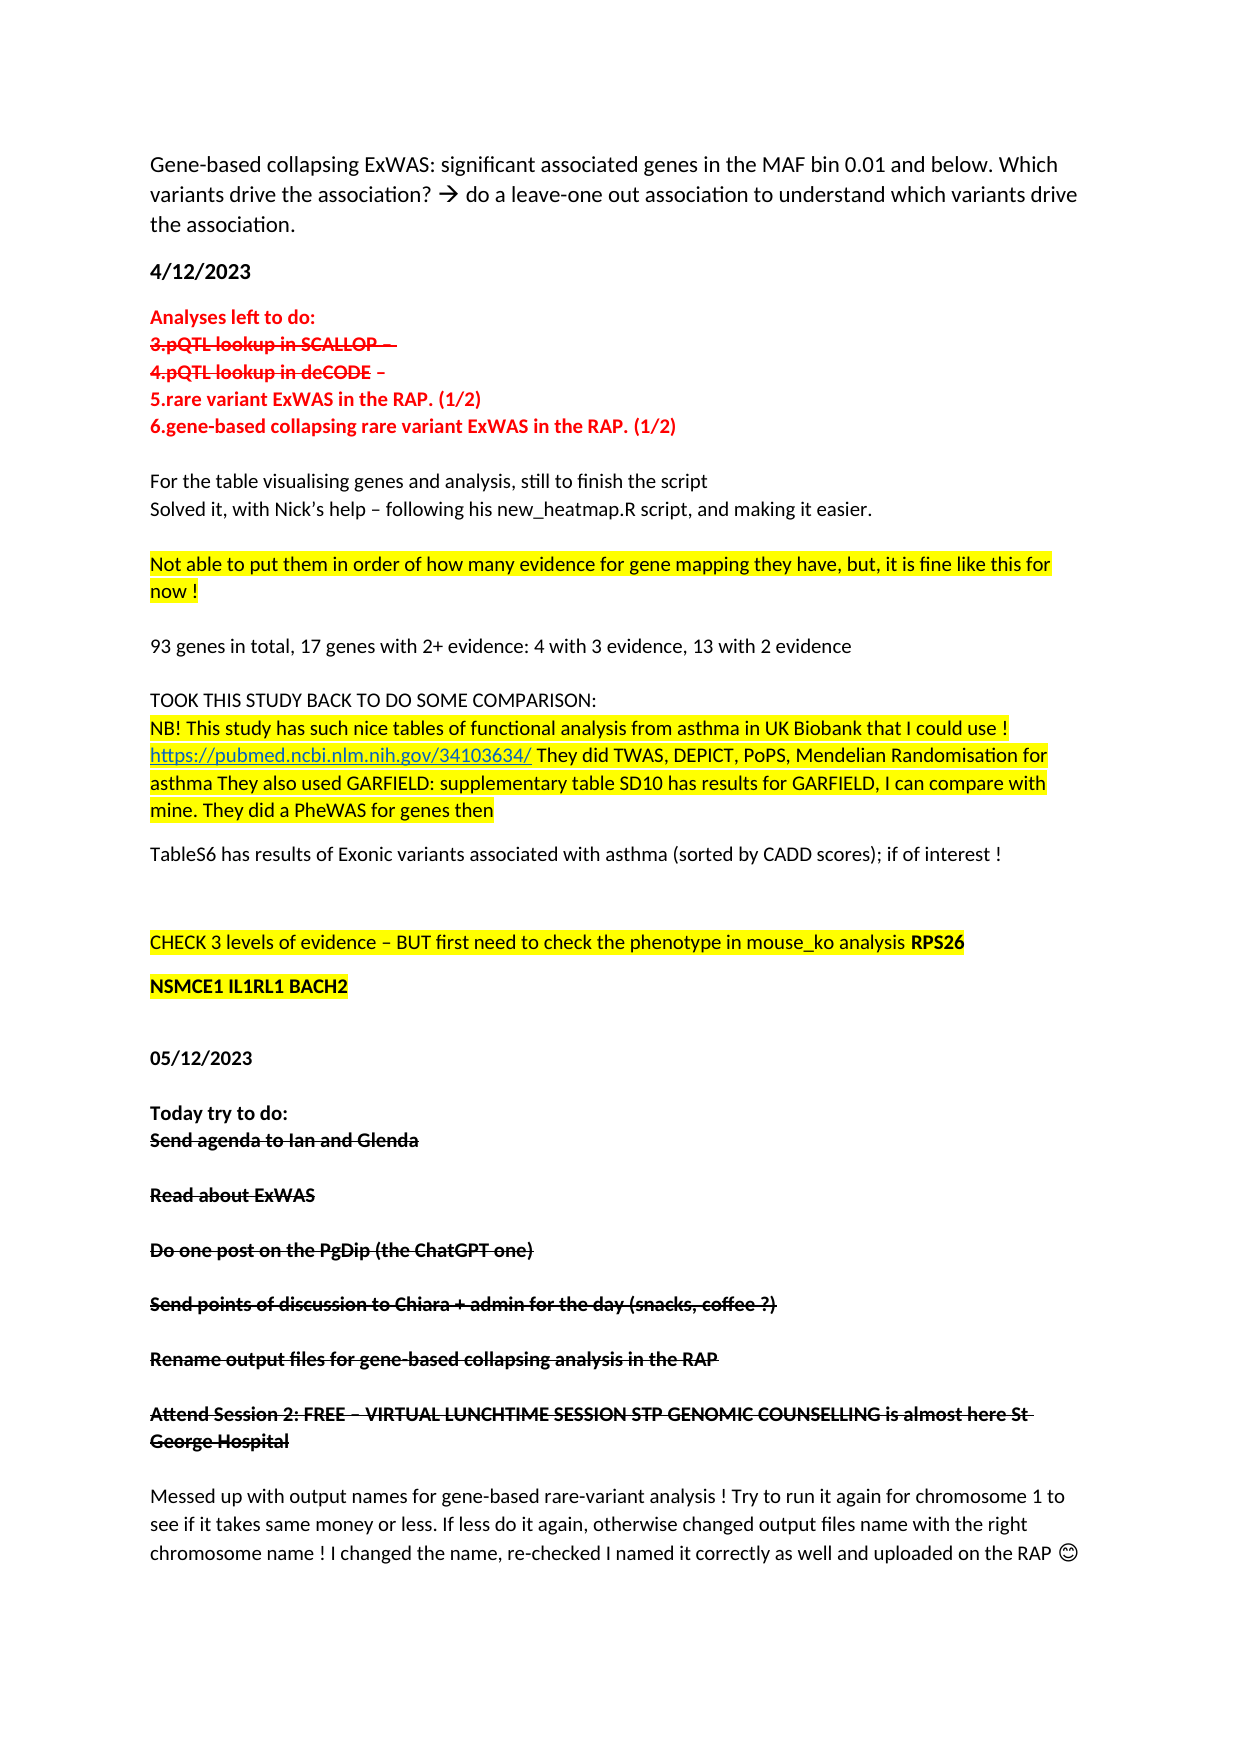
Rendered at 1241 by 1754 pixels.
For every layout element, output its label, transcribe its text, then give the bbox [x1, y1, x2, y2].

text 3.pQTL lookup in SCALLOP – [150, 332, 1090, 357]
text For the table visualising genes and analysis, still to finish the script [150, 468, 1090, 494]
text Messed up with output names for gene-based rare-variant analysis ! Try to run it again for chromosome 1 to see if it takes same money or less. If less do it again, otherwise changed output files name with the right chromosome name ! I changed the name, re-checked I named it correctly as well and uploaded on the RAP [150, 1483, 1090, 1567]
text Gene-based collapsing ExWAS: significant associated genes in the MAF bin 0.01 and below. Which variants drive the association? do a leave-one out association to understand which variants drive the association. [150, 150, 1090, 238]
text 4.pQTL lookup in deCODE – [150, 359, 1090, 384]
text TOOK THIS STUDY BACK TO DO SOME COMPARISON: [150, 688, 1090, 713]
text Send points of discussion to Chiara + admin for the day (snacks, coffee ?) [150, 1292, 1090, 1317]
text Solved it, with Nick’s help – following his new_heatmap.R script, and making it easier. [150, 496, 1090, 521]
text Today try to do: [150, 1100, 1090, 1125]
text TableS6 has results of Exonic variants associated with asthma (sorted by CADD scores); if of interest ! [150, 841, 1090, 867]
text NB! This study has such nice tables of functional analysis from asthma in UK Biobank that I could use ! https://pubmed.ncbi.nlm.nih.gov/34103634/ They did TWAS, DEPICT, PoPS, Mendelian Randomisation for asthma They also used GARFIELD: supplementary table SD10 has results for GARFIELD, I can compare with mine. They did a PheWAS for genes then [150, 715, 1090, 823]
text NSMCE1 IL1RL1 BACH2 [150, 973, 1090, 999]
text 93 genes in total, 17 genes with 2+ evidence: 4 with 3 evidence, 13 with 2 evidence [150, 633, 1090, 658]
text Read about ExWAS [150, 1182, 1090, 1207]
text Attend Session 2: FREE – VIRTUAL LUNCHTIME SESSION STP GENOMIC COUNSELLING is almost here St George Hospital [150, 1401, 1090, 1454]
text Rename output files for gene-based collapsing analysis in the RAP [150, 1346, 1090, 1372]
text Do one post on the PgDip (the ChatGPT one) [150, 1237, 1090, 1262]
text 4/12/2023 [150, 257, 1090, 285]
text Not able to put them in order of how many evidence for gene mapping they have, but, it is fine like this for now ! [150, 551, 1090, 603]
text 6.gene-based collapsing rare variant ExWAS in the RAP. (1/2) [150, 414, 1090, 439]
text 05/12/2023 [150, 1045, 1090, 1070]
text Analyses left to do: [150, 304, 1090, 329]
text CHECK 3 levels of evidence – BUT first need to check the phenotype in mouse_ko analysis RPS26 [150, 929, 1090, 955]
text 5.rare variant ExWAS in the RAP. (1/2) [150, 386, 1090, 412]
text Send agenda to Ian and Glenda [150, 1127, 1090, 1153]
